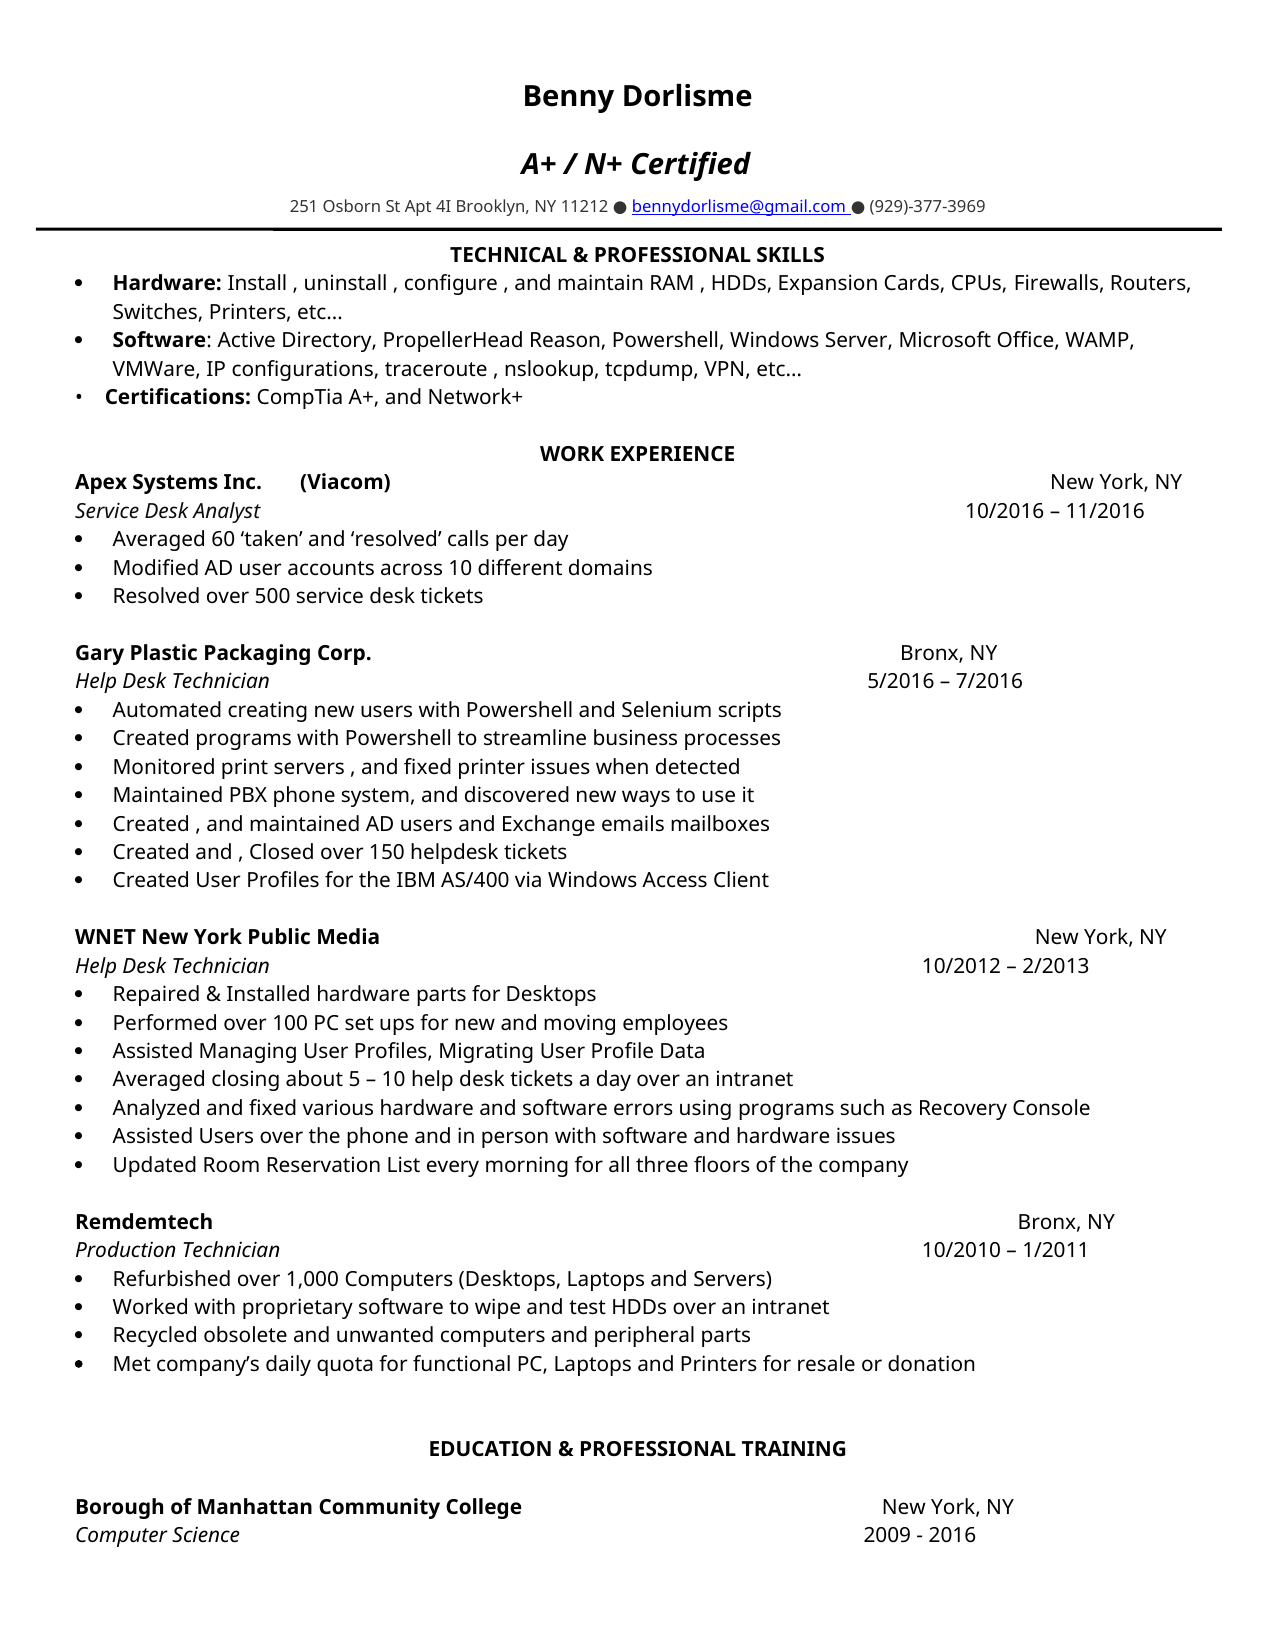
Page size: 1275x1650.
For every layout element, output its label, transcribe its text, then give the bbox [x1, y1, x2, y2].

text WNET New York Public Media New York, NY [75, 922, 1200, 951]
list Software: Active Directory, PropellerHead Reason, Powershell, Windows Server, Microsoft Office, WAMP, VMWare, IP configurations, traceroute , nslookup, tcpdump, VPN, etc… [75, 325, 1200, 382]
list Worked with proprietary software to wipe and test HDDs over an intranet [75, 1292, 1200, 1321]
text A+ / N+ Certified [75, 143, 1200, 183]
list Hardware: Install , uninstall , configure , and maintain RAM , HDDs, Expansion Cards, CPUs, Firewalls, Routers, Switches, Printers, etc… [75, 268, 1200, 325]
list Created User Profiles for the IBM AS/400 via Windows Access Client [75, 866, 1200, 894]
list Recycled obsolete and unwanted computers and peripheral parts [75, 1321, 1200, 1349]
text Remdemtech Bronx, NY Production Technician 10/2010 – 1/2011 [75, 1207, 1200, 1264]
list Repaired & Installed hardware parts for Desktops [75, 979, 1200, 1008]
text • Certifications: CompTia A+, and Network+ [75, 382, 1200, 411]
text Help Desk Technician 10/2012 – 2/2013 [75, 951, 1200, 979]
list Averaged 60 ‘taken’ and ‘resolved’ calls per day [75, 524, 1200, 553]
list Assisted Managing User Profiles, Migrating User Profile Data [75, 1036, 1200, 1064]
list Assisted Users over the phone and in person with software and hardware issues [75, 1121, 1200, 1150]
list Created , and maintained AD users and Exchange emails mailboxes [75, 809, 1200, 837]
text EDUCATION & PROFESSIONAL TRAINING [75, 1434, 1200, 1463]
text Computer Science 2009 - 2016 [75, 1520, 1200, 1549]
text Borough of Manhattan Community College New York, NY [75, 1492, 1200, 1520]
list Resolved over 500 service desk tickets [75, 581, 1200, 609]
list Created and , Closed over 150 helpdesk tickets [75, 837, 1200, 866]
list Monitored print servers , and fixed printer issues when detected [75, 752, 1200, 780]
text 251 Osborn St Apt 4I Brooklyn, NY 11212 ● bennydorlisme@gmail.com ● (929)-377-3969 [75, 194, 1200, 217]
list Analyzed and fixed various hardware and software errors using programs such as Recovery Console [75, 1093, 1200, 1121]
list Maintained PBX phone system, and discovered new ways to use it [75, 780, 1200, 809]
list Performed over 100 PC set ups for new and moving employees [75, 1008, 1200, 1036]
text Help Desk Technician 5/2016 – 7/2016 [75, 666, 1200, 695]
text Benny Dorlisme [75, 75, 1200, 143]
list Averaged closing about 5 – 10 help desk tickets a day over an intranet [75, 1064, 1200, 1093]
list Refurbished over 1,000 Computers (Desktops, Laptops and Servers) [75, 1264, 1200, 1292]
text TECHNICAL & PROFESSIONAL SKILLS [75, 240, 1200, 268]
list Met company’s daily quota for functional PC, Laptops and Printers for resale or donation [75, 1349, 1200, 1377]
list Modified AD user accounts across 10 different domains [75, 553, 1200, 581]
text Gary Plastic Packaging Corp. Bronx, NY [75, 638, 1200, 666]
list Updated Room Reservation List every morning for all three floors of the company [75, 1150, 1200, 1178]
list Created programs with Powershell to streamline business processes [75, 723, 1200, 752]
text WORK EXPERIENCE [75, 439, 1200, 467]
list Automated creating new users with Powershell and Selenium scripts [75, 695, 1200, 723]
text Apex Systems Inc. (Viacom) New York, NY Service Desk Analyst 10/2016 – 11/2016 [75, 467, 1200, 524]
